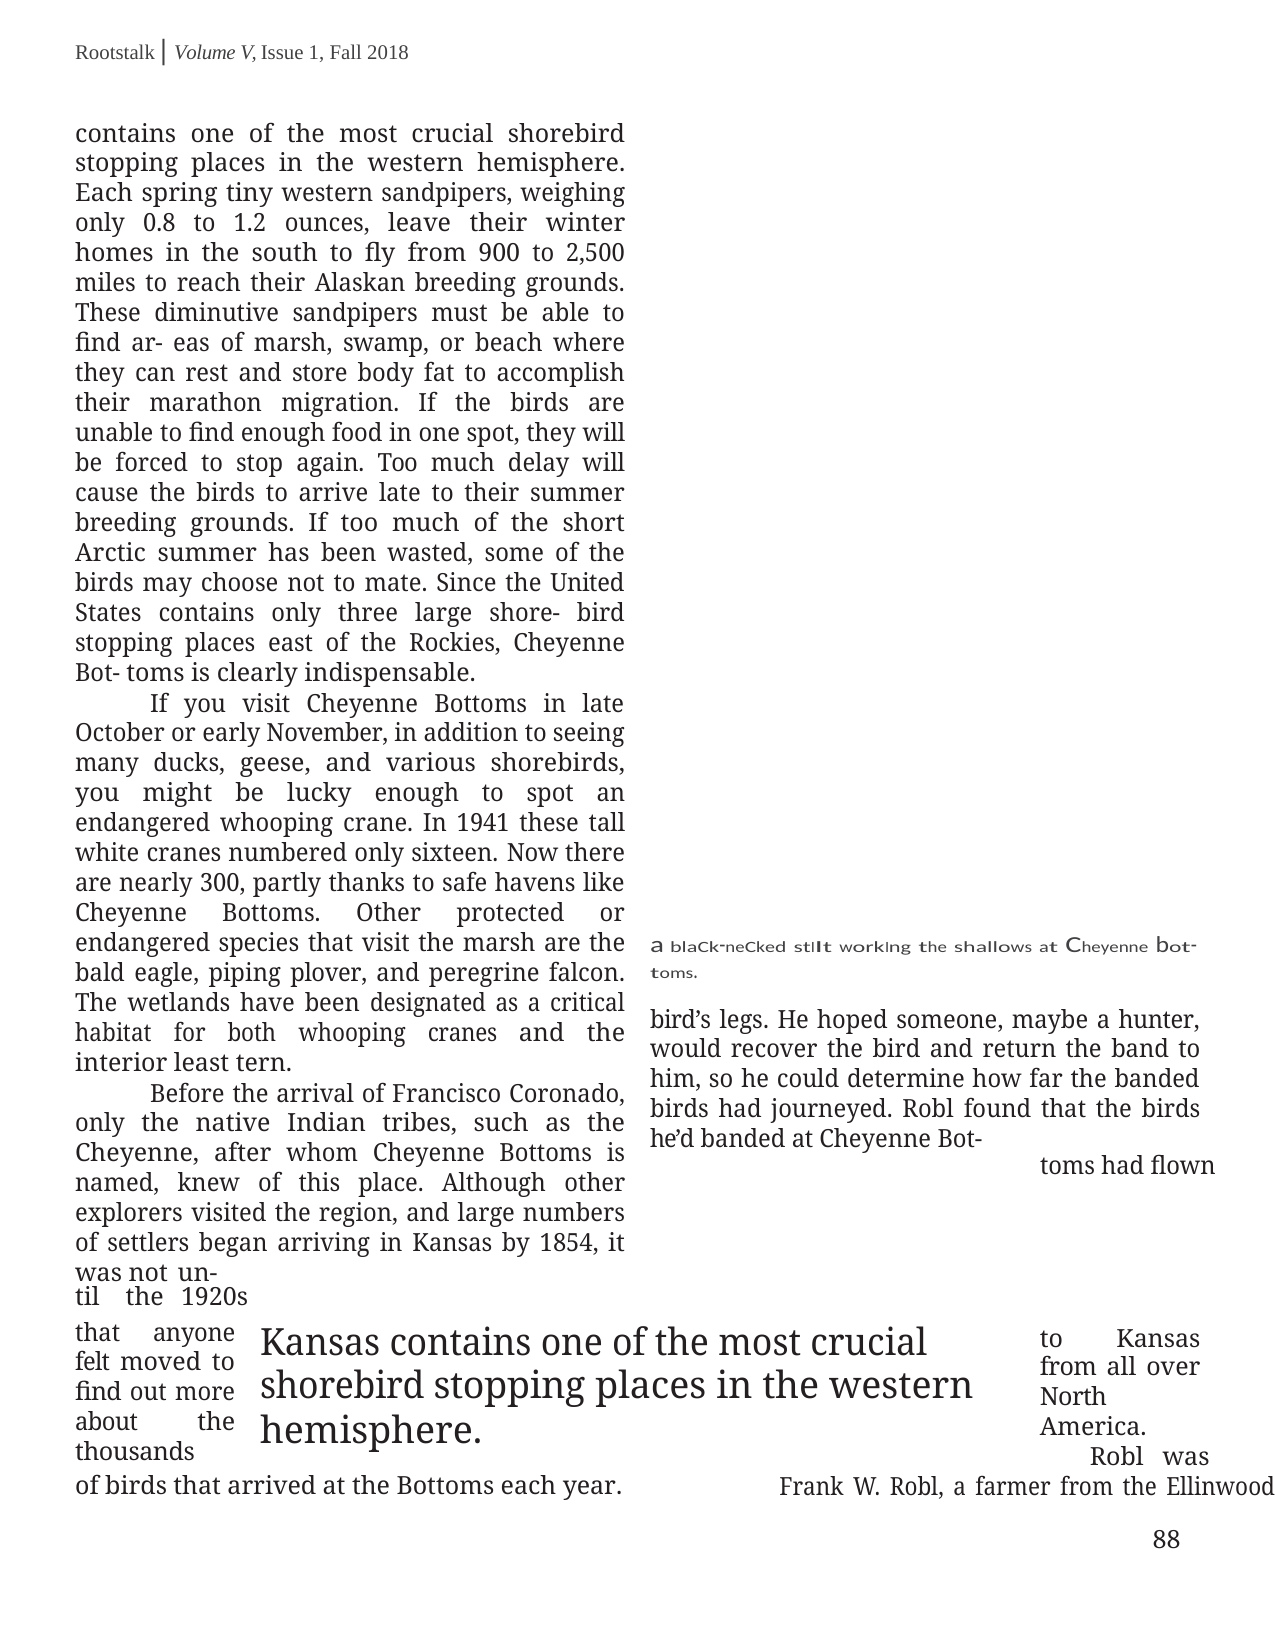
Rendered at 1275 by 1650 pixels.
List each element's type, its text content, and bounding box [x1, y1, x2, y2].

text Robl was [1089, 1443, 1275, 1472]
text Kansas contains one of the most crucial shorebird stopping places in the western hemisphere. [260, 1319, 1016, 1454]
text toms had flown [1040, 1155, 1275, 1179]
text a blaCk-neCked stIlt workIng the shallows at Cheyenne bot- [650, 932, 1275, 958]
text Before the arrival of Francisco Coronado, only the native Indian tribes, such as the Cheyenne, after whom Cheyenne Bottoms is named, knew of this place. Although other explorers visited the region, and large numbers of settlers began arriving in Kansas by 1854, it was not un- [75, 1078, 625, 1288]
text that anyone felt moved to find out more about the thousands [75, 1318, 235, 1468]
text contains one of the most crucial shorebird stopping places in the western hemisphere. Each spring tiny western sandpipers, weighing only 0.8 to 1.2 ounces, leave their winter homes in the south to fly from 900 to 2,500 miles to reach their Alaskan breeding grounds. These diminutive sandpipers must be able to find ar- eas of marsh, swamp, or beach where they can rest and store body fat to accomplish their marathon migration. If the birds are unable to find enough food in one spot, they will be forced to stop again. Too much delay will cause the birds to arrive late to their summer breeding grounds. If too much of the short Arctic summer has been wasted, some of the birds may choose not to mate. Since the United States contains only three large shore- bird stopping places east of the Rockies, Cheyenne Bot- toms is clearly indispensable. [75, 119, 625, 688]
text toms. [650, 958, 1275, 983]
text If you visit Cheyenne Bottoms in late October or early November, in addition to seeing many ducks, geese, and various shorebirds, you might be lucky enough to spot an endangered whooping crane. In 1941 these tall white cranes numbered only sixteen. Now there are nearly 300, partly thanks to safe havens like Cheyenne Bottoms. Other protected or endangered species that visit the marsh are the bald eagle, piping plover, and peregrine falcon. The wetlands have been designated as a critical habitat for both whooping cranes and the interior least tern. [75, 688, 625, 1078]
text to Kansas from all over North America. [1039, 1323, 1200, 1443]
text of birds that arrived at the Bottoms each year. [75, 1472, 625, 1501]
text til the 1920s [75, 1288, 625, 1309]
text bird’s legs. He hoped someone, maybe a hunter, would recover the bird and return the band to him, so he could determine how far the banded birds had journeyed. Robl found that the birds he’d banded at Cheyenne Bot- [650, 1005, 1200, 1155]
